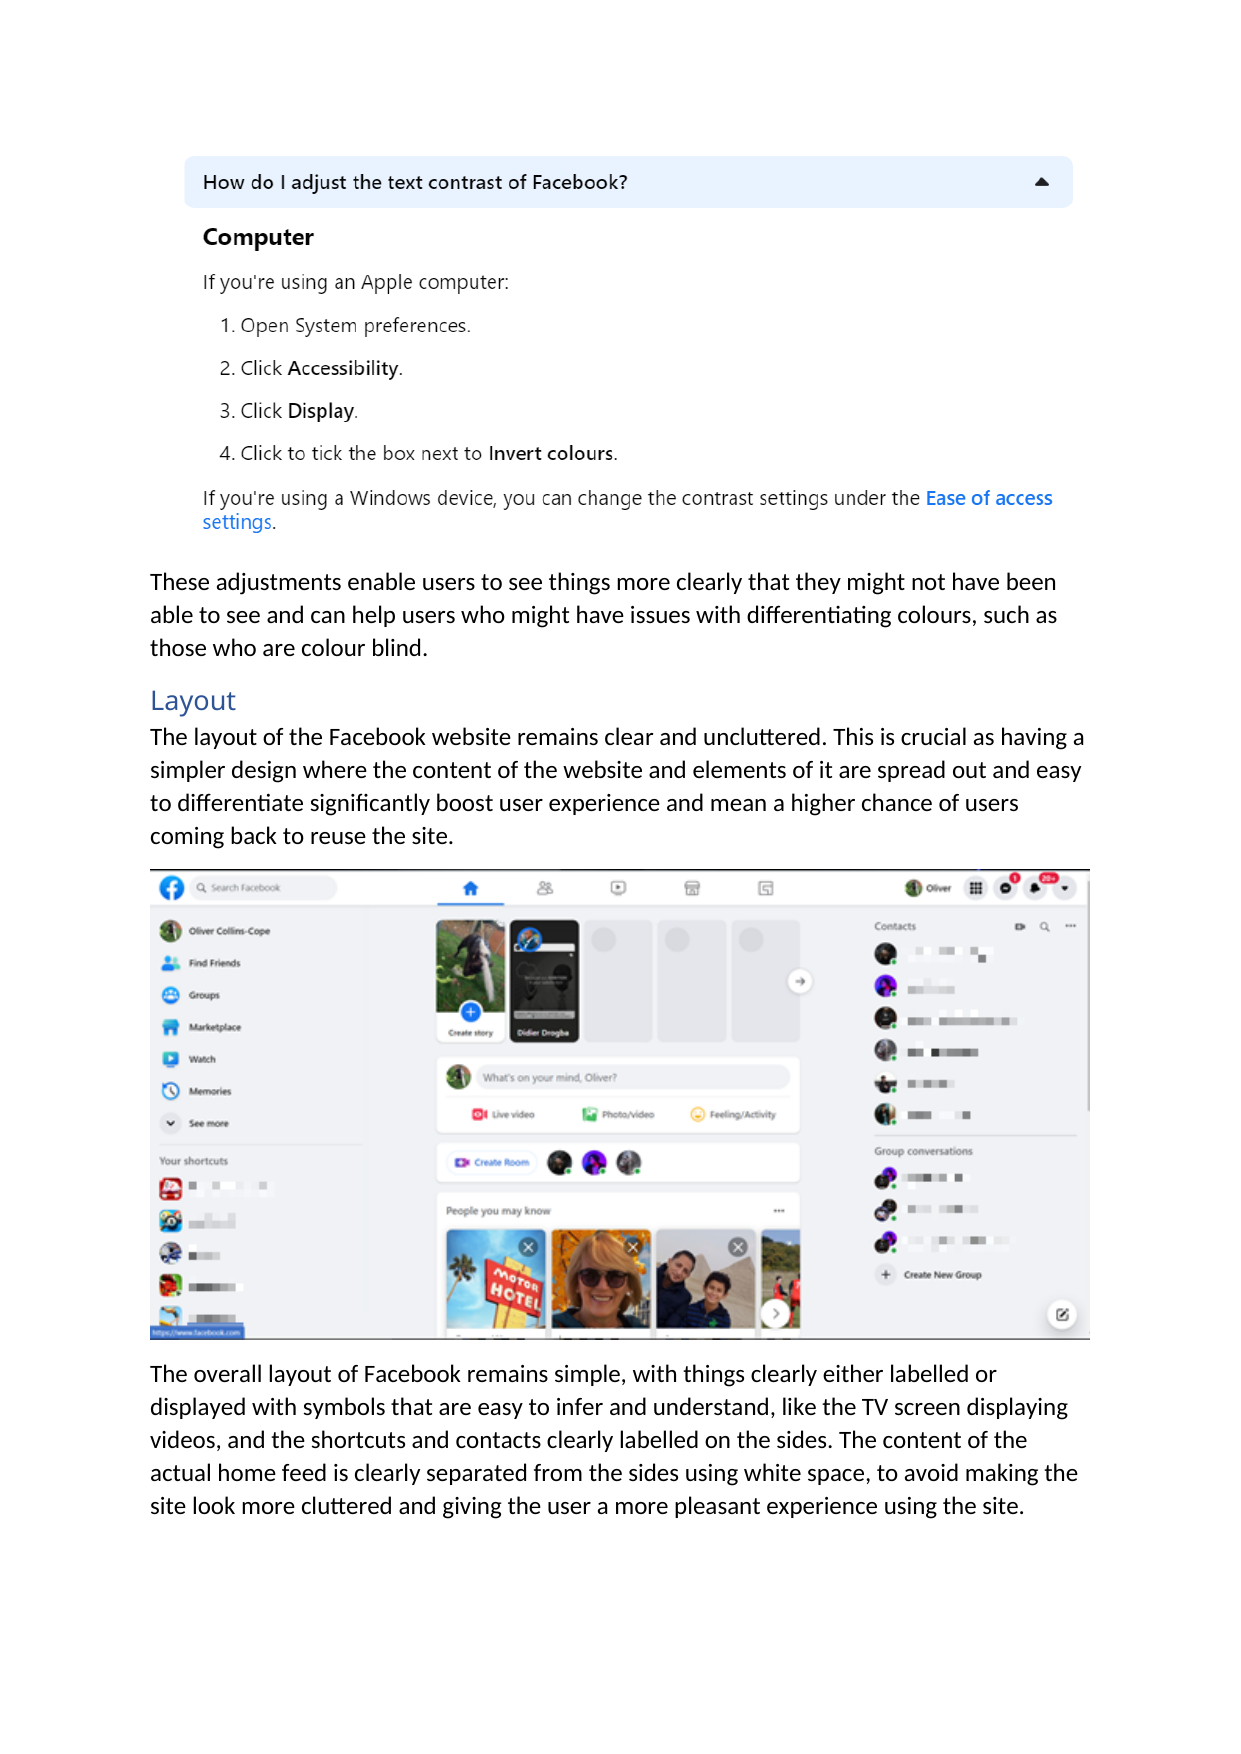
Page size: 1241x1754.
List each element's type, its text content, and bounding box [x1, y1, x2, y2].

text These adjustments enable users to see things more clearly that they might not have been able to see and can help users who might have issues with differentiating colours, such as those who are colour blind. [150, 566, 1090, 663]
picture [150, 150, 1091, 548]
picture [150, 869, 1090, 1340]
text The layout of the Facebook website remains clear and uncluttered. This is crucial as having a simpler design where the content of the website and elements of it are spread out and easy to differentiate significantly boost user experience and mean a higher chance of users coming back to reuse the site. [150, 721, 1090, 851]
subtitle Layout [150, 682, 1090, 718]
text The overall layout of Facebook remains simple, with things clearly either labelled or displayed with symbols that are easy to infer and understand, like the TV screen displaying videos, and the shortcuts and contacts clearly labelled on the sides. The content of the actual home feed is clearly separated from the sides using white space, to avoid making the site look more cluttered and giving the user a more pleasant experience using the site. [150, 1359, 1090, 1521]
